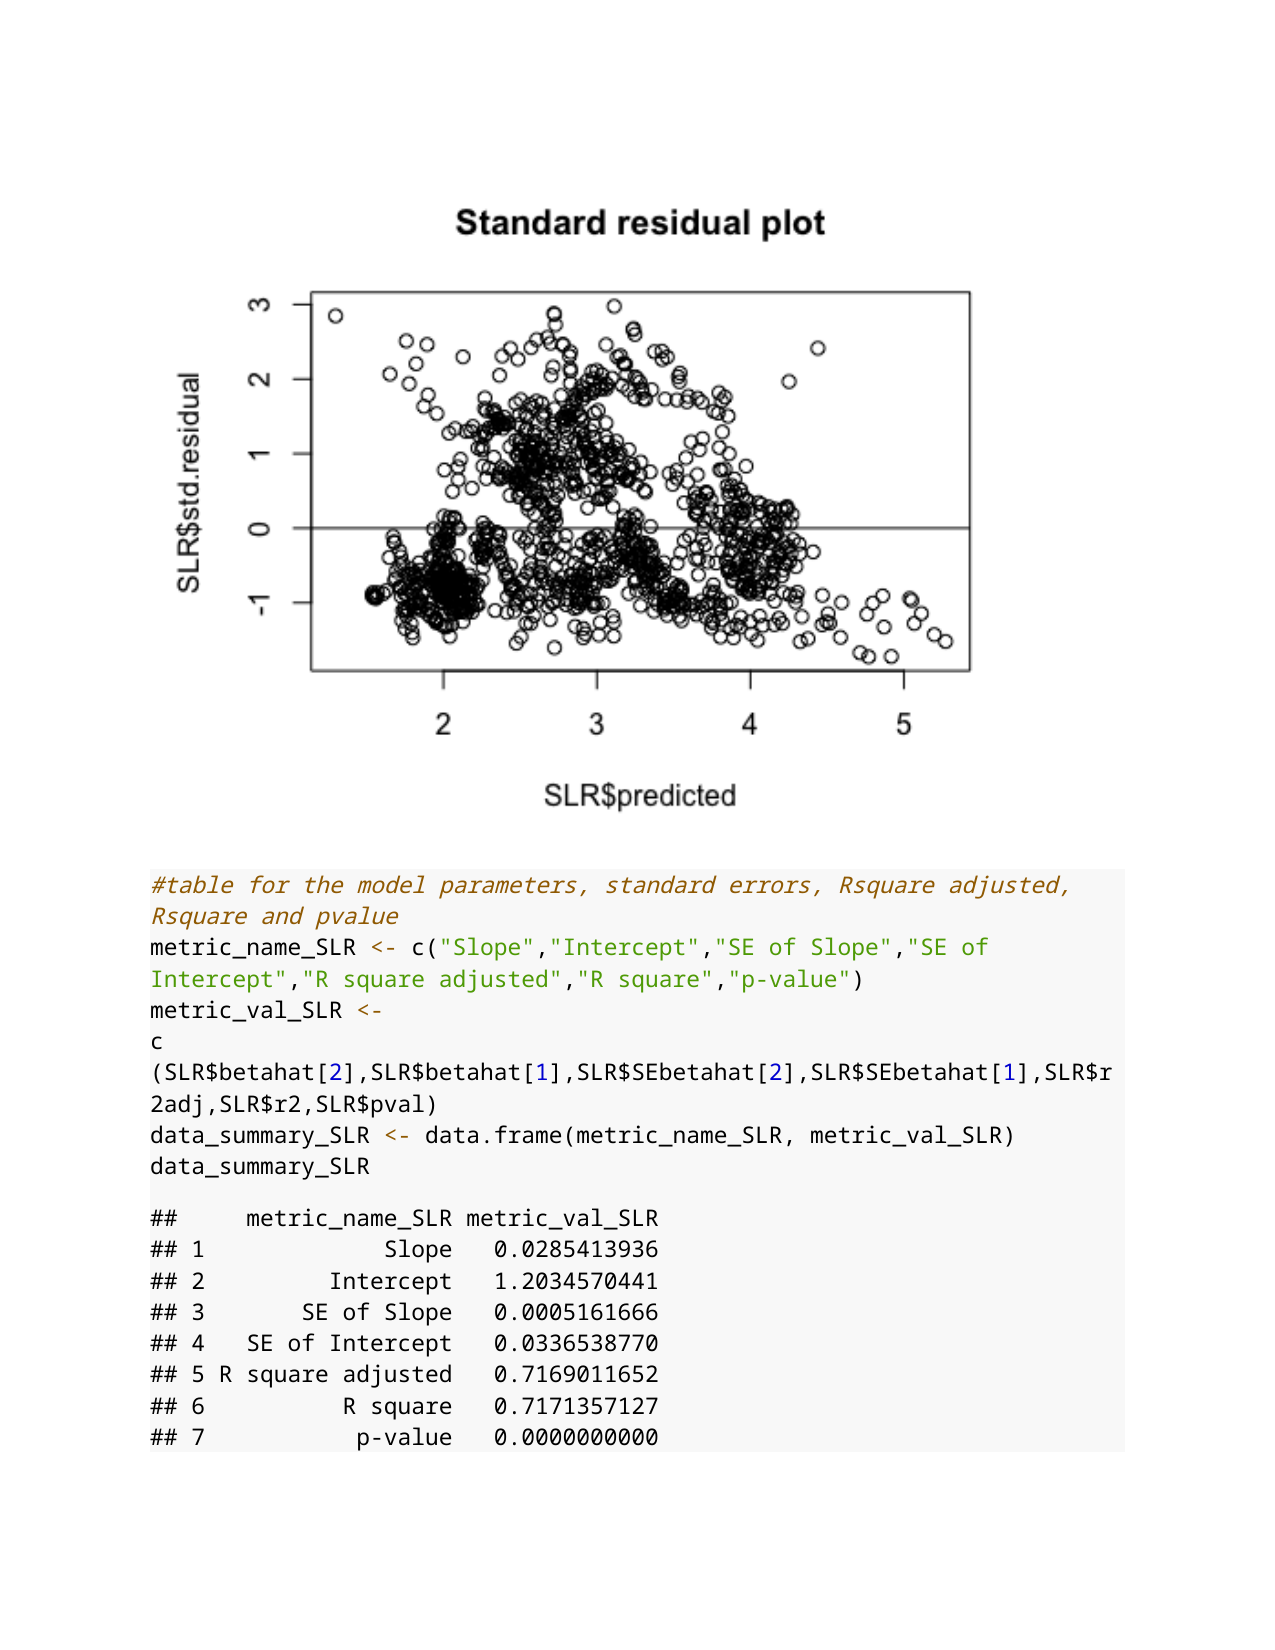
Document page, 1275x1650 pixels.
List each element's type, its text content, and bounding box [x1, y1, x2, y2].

text #table for the model parameters, standard errors, Rsquare adjusted, Rsquare and pvalue metric_name_SLR <- c("Slope","Intercept","SE of Slope","SE of Intercept","R square adjusted","R square","p-value") metric_val_SLR <- c(SLR$betahat[2],SLR$betahat[1],SLR$SEbetahat[2],SLR$SEbetahat[1],SLR$r2adj,SLR$r2,SLR$pval) data_summary_SLR <- data.frame(metric_name_SLR, metric_val_SLR) data_summary_SLR [150, 869, 1125, 1181]
picture [168, 150, 1044, 850]
text ## metric_name_SLR metric_val_SLR ## 1 Slope 0.0285413936 ## 2 Intercept 1.2034570441 ## 3 SE of Slope 0.0005161666 ## 4 SE of Intercept 0.0336538770 ## 5 R square adjusted 0.7169011652 ## 6 R square 0.7171357127 ## 7 p-value 0.0000000000 [150, 1202, 1125, 1452]
